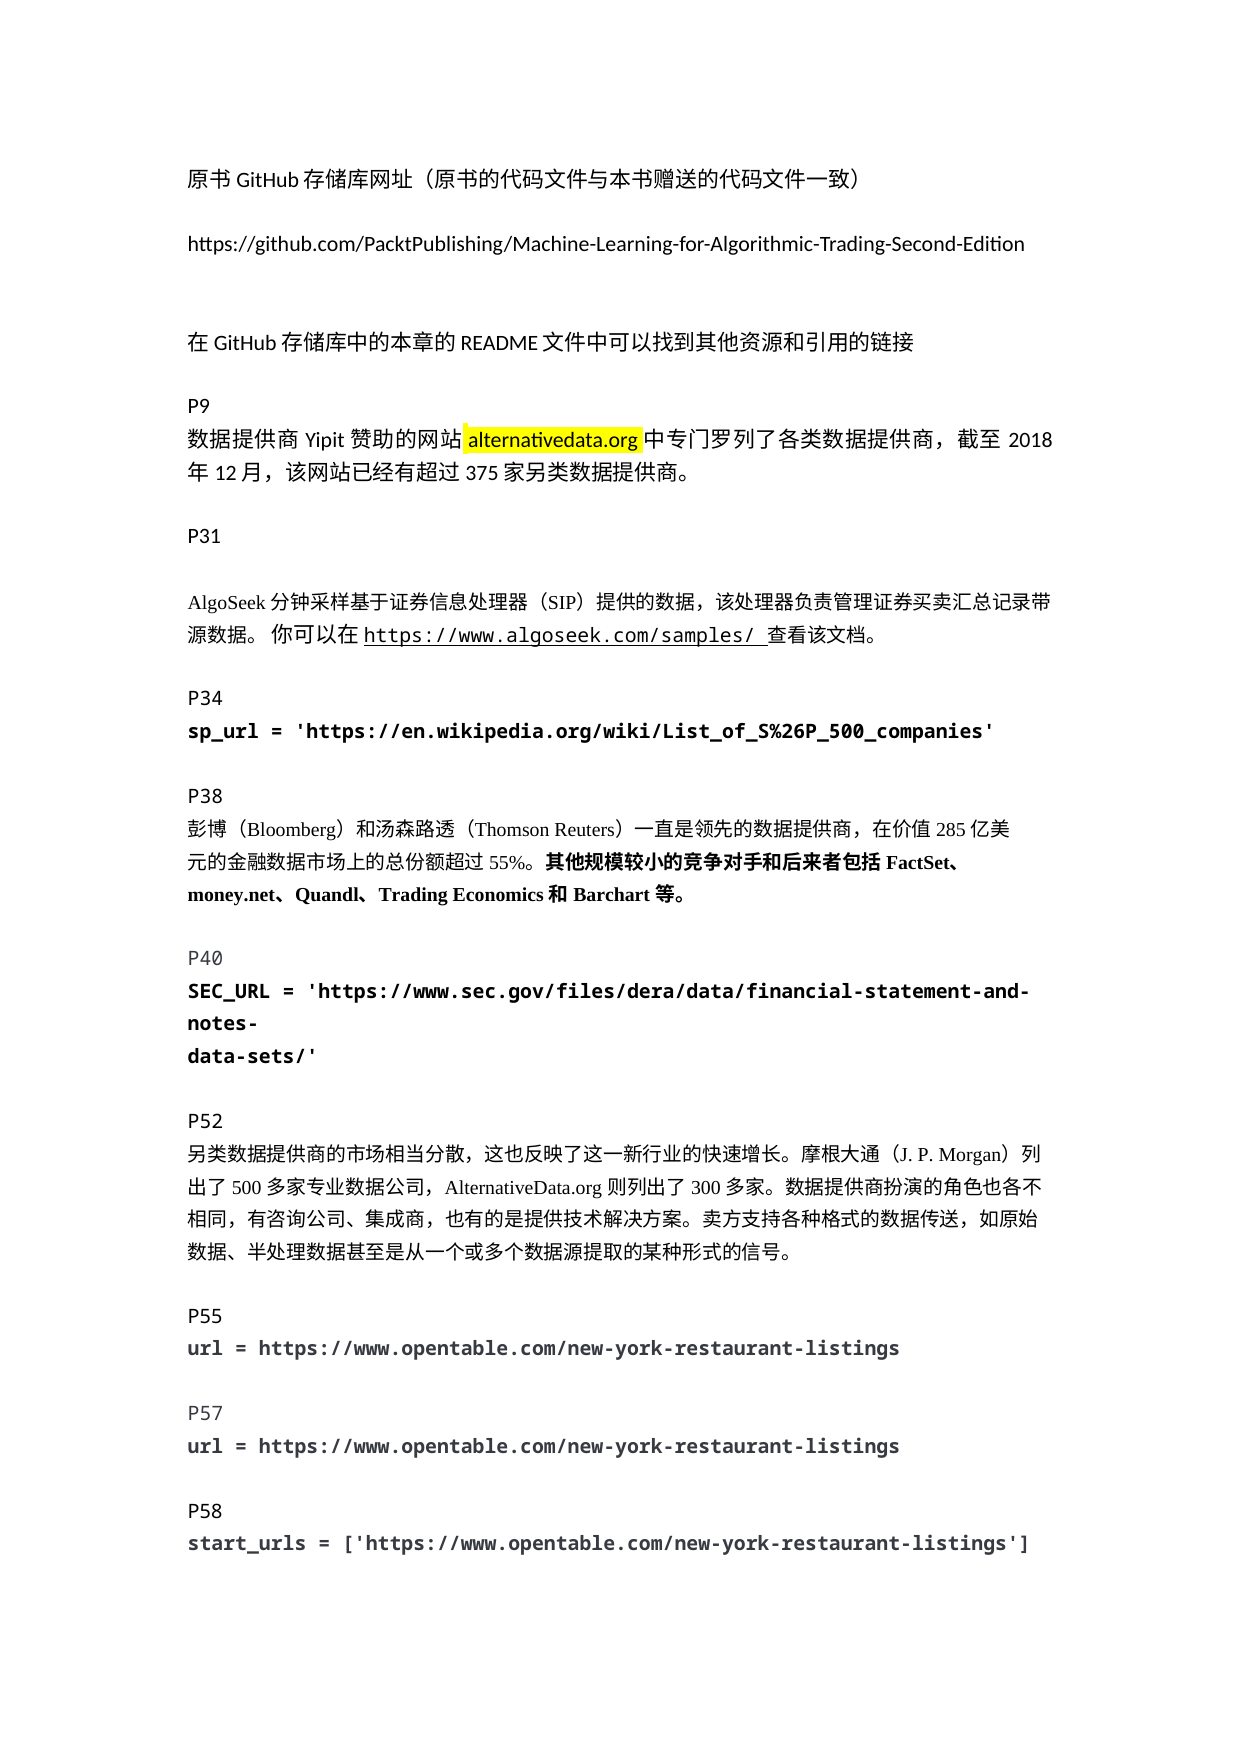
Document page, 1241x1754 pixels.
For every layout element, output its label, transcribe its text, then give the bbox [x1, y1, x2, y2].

text 在GitHub存储库中的本章的README文件中可以找到其他资源和引用的链接 [187, 324, 1053, 357]
text P40 [187, 942, 1053, 974]
text P55 [187, 1299, 1053, 1332]
text 原书 GitHub存储库网址（原书的代码文件与本书赠送的代码文件一致） [187, 162, 1053, 194]
text P9 [187, 389, 1053, 422]
text 源数据。 你可以在 https://www.algoseek.com/samples/ 查看该文档。 [187, 617, 1053, 649]
text 数据提供商 Yipit 赞助的网站 alternativedata.org 中专门罗列了各类数据提供商，截至 2018 年 12 月，该网站已经有超过 375 家另类数据提供商。 [187, 422, 1053, 487]
text data-sets/' [187, 1039, 1053, 1072]
text 彭博（Bloomberg）和汤森路透（Thomson Reuters）一直是领先的数据提供商，在价值 285 亿美 [187, 812, 1053, 844]
text P57 [187, 1397, 1053, 1429]
text 另类数据提供商的市场相当分散，这也反映了这一新行业的快速增长。摩根大通（J. P. Morgan）列 [187, 1137, 1053, 1169]
text P31 [187, 519, 1053, 552]
text SEC_URL = 'https://www.sec.gov/files/dera/data/financial-statement-and-notes- [187, 974, 1053, 1039]
text P52 [187, 1104, 1053, 1137]
text P38 [187, 779, 1053, 812]
text 元的金融数据市场上的总份额超过 55%。其他规模较小的竞争对手和后来者包括 FactSet、 [187, 844, 1053, 877]
text url = https://www.opentable.com/new-york-restaurant-listings [187, 1332, 1053, 1364]
text 出了 500 多家专业数据公司，AlternativeData.org 则列出了 300 多家。数据提供商扮演的角色也各不相同，有咨询公司、集成商，也有的是提供技术解决方案。卖方支持各种格式的数据传送，如原始数据、半处理数据甚至是从一个或多个数据源提取的某种形式的信号。 [187, 1169, 1053, 1267]
text AlgoSeek 分钟采样基于证券信息处理器（SIP）提供的数据，该处理器负责管理证券买卖汇总记录带 [187, 584, 1053, 617]
text url = https://www.opentable.com/new-york-restaurant-listings [187, 1429, 1053, 1462]
text money.net、Quandl、Trading Economics 和 Barchart 等。 [187, 877, 1053, 909]
text P58 [187, 1494, 1053, 1527]
text start_urls = ['https://www.opentable.com/new-york-restaurant-listings'] [187, 1527, 1053, 1559]
text sp_url = 'https://en.wikipedia.org/wiki/List_of_S%26P_500_companies' [187, 714, 1053, 747]
text P34 [187, 682, 1053, 714]
text https://github.com/PacktPublishing/Machine-Learning-for-Algorithmic-Trading-Second-Edition [187, 227, 1053, 259]
